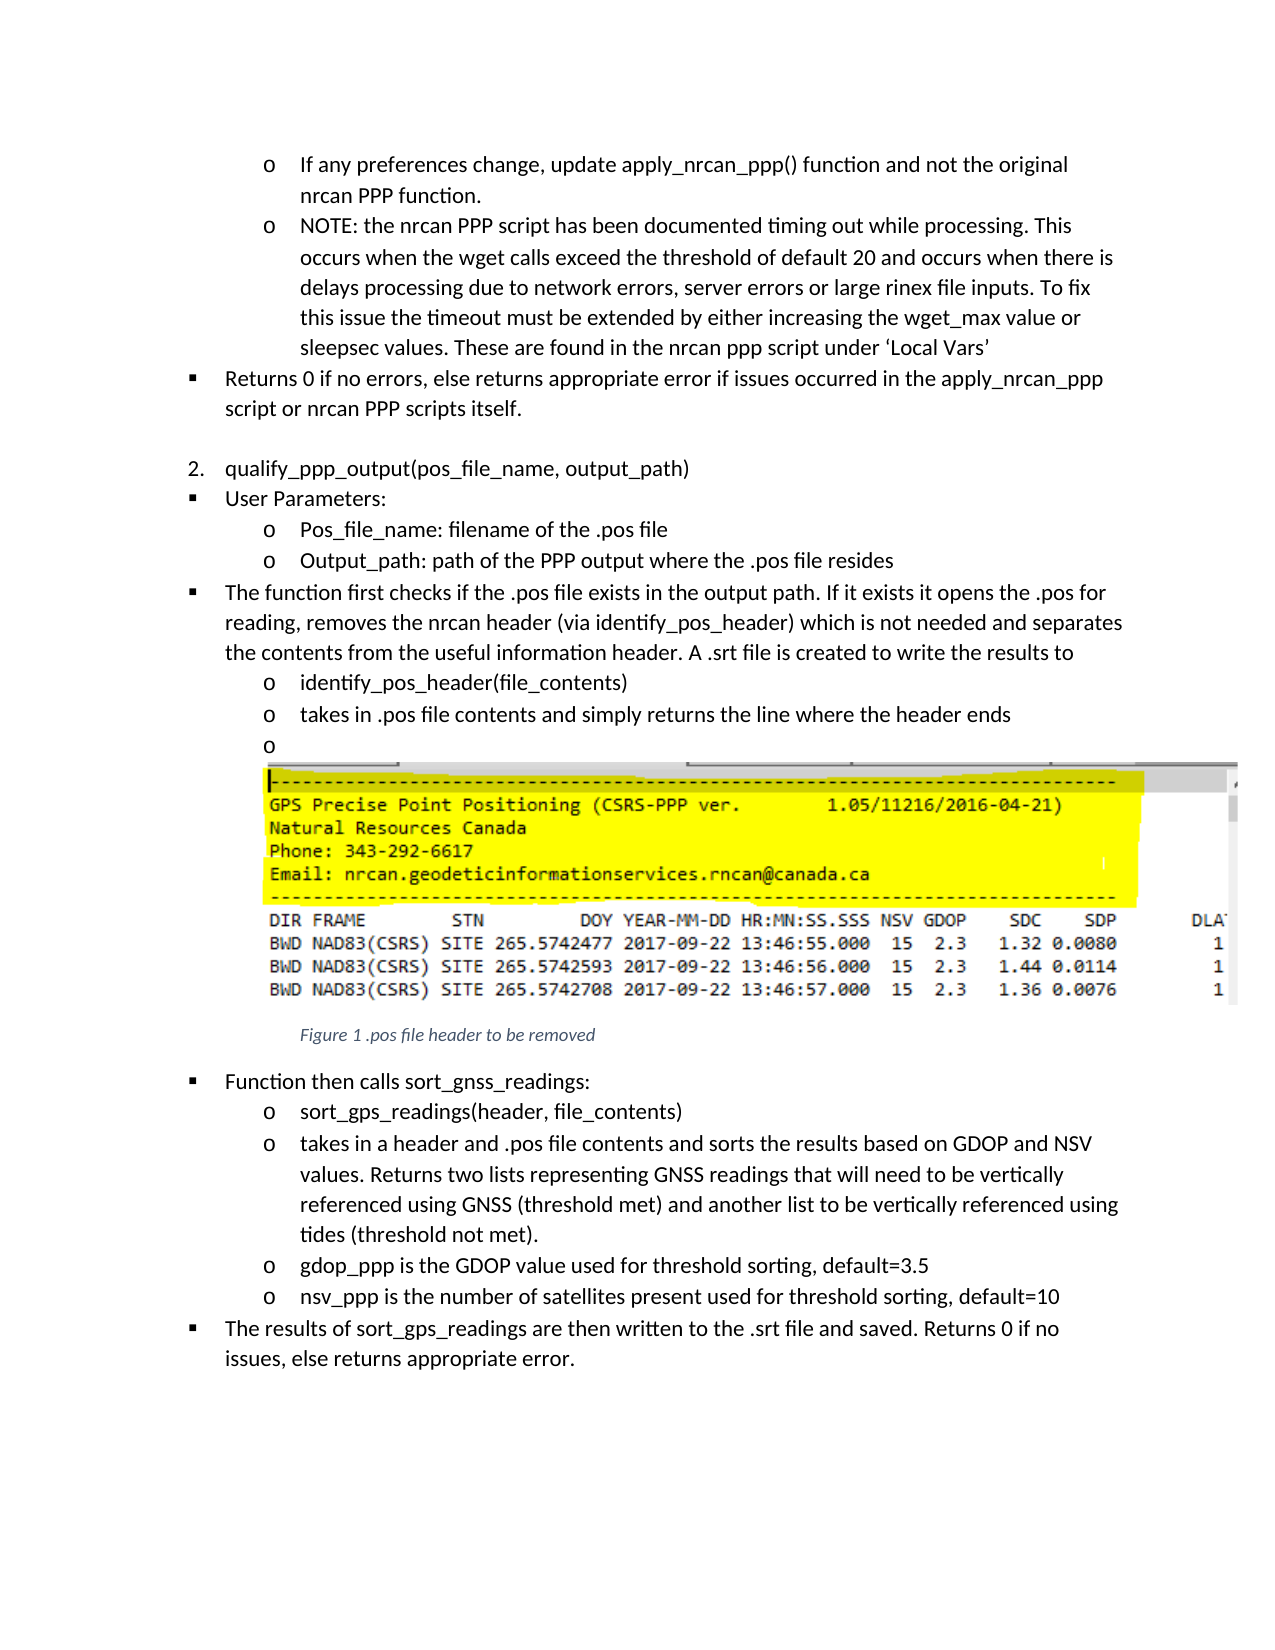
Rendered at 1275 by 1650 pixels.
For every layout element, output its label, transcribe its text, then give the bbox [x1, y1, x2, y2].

list Pos_file_name: filename of the .pos file [262, 515, 1125, 544]
list Function then calls sort_gnss_readings: [187, 1067, 1125, 1095]
list NOTE: the nrcan PPP script has been documented timing out while processing. This occurs when the wget calls exceed the threshold of default 20 and occurs when there is delays processing due to network errors, server errors or large rinex file inputs. To fix this issue the timeout must be extended by either increasing the wget_max value or sleepsec values. These are found in the nrcan ppp script under ‘Local Vars’ [262, 212, 1125, 362]
list Output_path: path of the PPP output where the .pos file resides [262, 546, 1125, 575]
list gdop_ppp is the GDOP value used for threshold sorting, default=3.5 [262, 1251, 1125, 1280]
list identify_pos_header(file_contents) [262, 668, 1125, 697]
list The function first checks if the .pos file exists in the output path. If it exists it opens the .pos for reading, removes the nrcan header (via identify_pos_header) which is not needed and separates the contents from the useful information header. A .srt file is created to write the results to [187, 578, 1125, 666]
list User Parameters: [187, 484, 1125, 513]
list The results of sort_gps_readings are then written to the .srt file and saved. Returns 0 if no issues, else returns appropriate error. [187, 1314, 1125, 1372]
picture [262, 762, 1238, 1005]
list If any preferences change, update apply_nrcan_ppp() function and not the original nrcan PPP function. [262, 150, 1125, 209]
list nsv_ppp is the number of satellites present used for threshold sorting, default=10 [262, 1282, 1125, 1311]
text Figure 1 .pos file header to be removed [300, 1023, 1125, 1046]
list Returns 0 if no errors, else returns appropriate error if issues occurred in the apply_nrcan_ppp script or nrcan PPP scripts itself. [187, 364, 1125, 422]
list qualify_ppp_output(pos_file_name, output_path) [187, 454, 1125, 482]
list sort_gps_readings(header, file_contents) [262, 1097, 1125, 1126]
list takes in a header and .pos file contents and sorts the results based on GDOP and NSV values. Returns two lists representing GNSS readings that will need to be vertically referenced using GNSS (threshold met) and another list to be vertically referenced using tides (threshold not met). [262, 1129, 1125, 1248]
list takes in .pos file contents and simply returns the line where the header ends [262, 700, 1125, 729]
